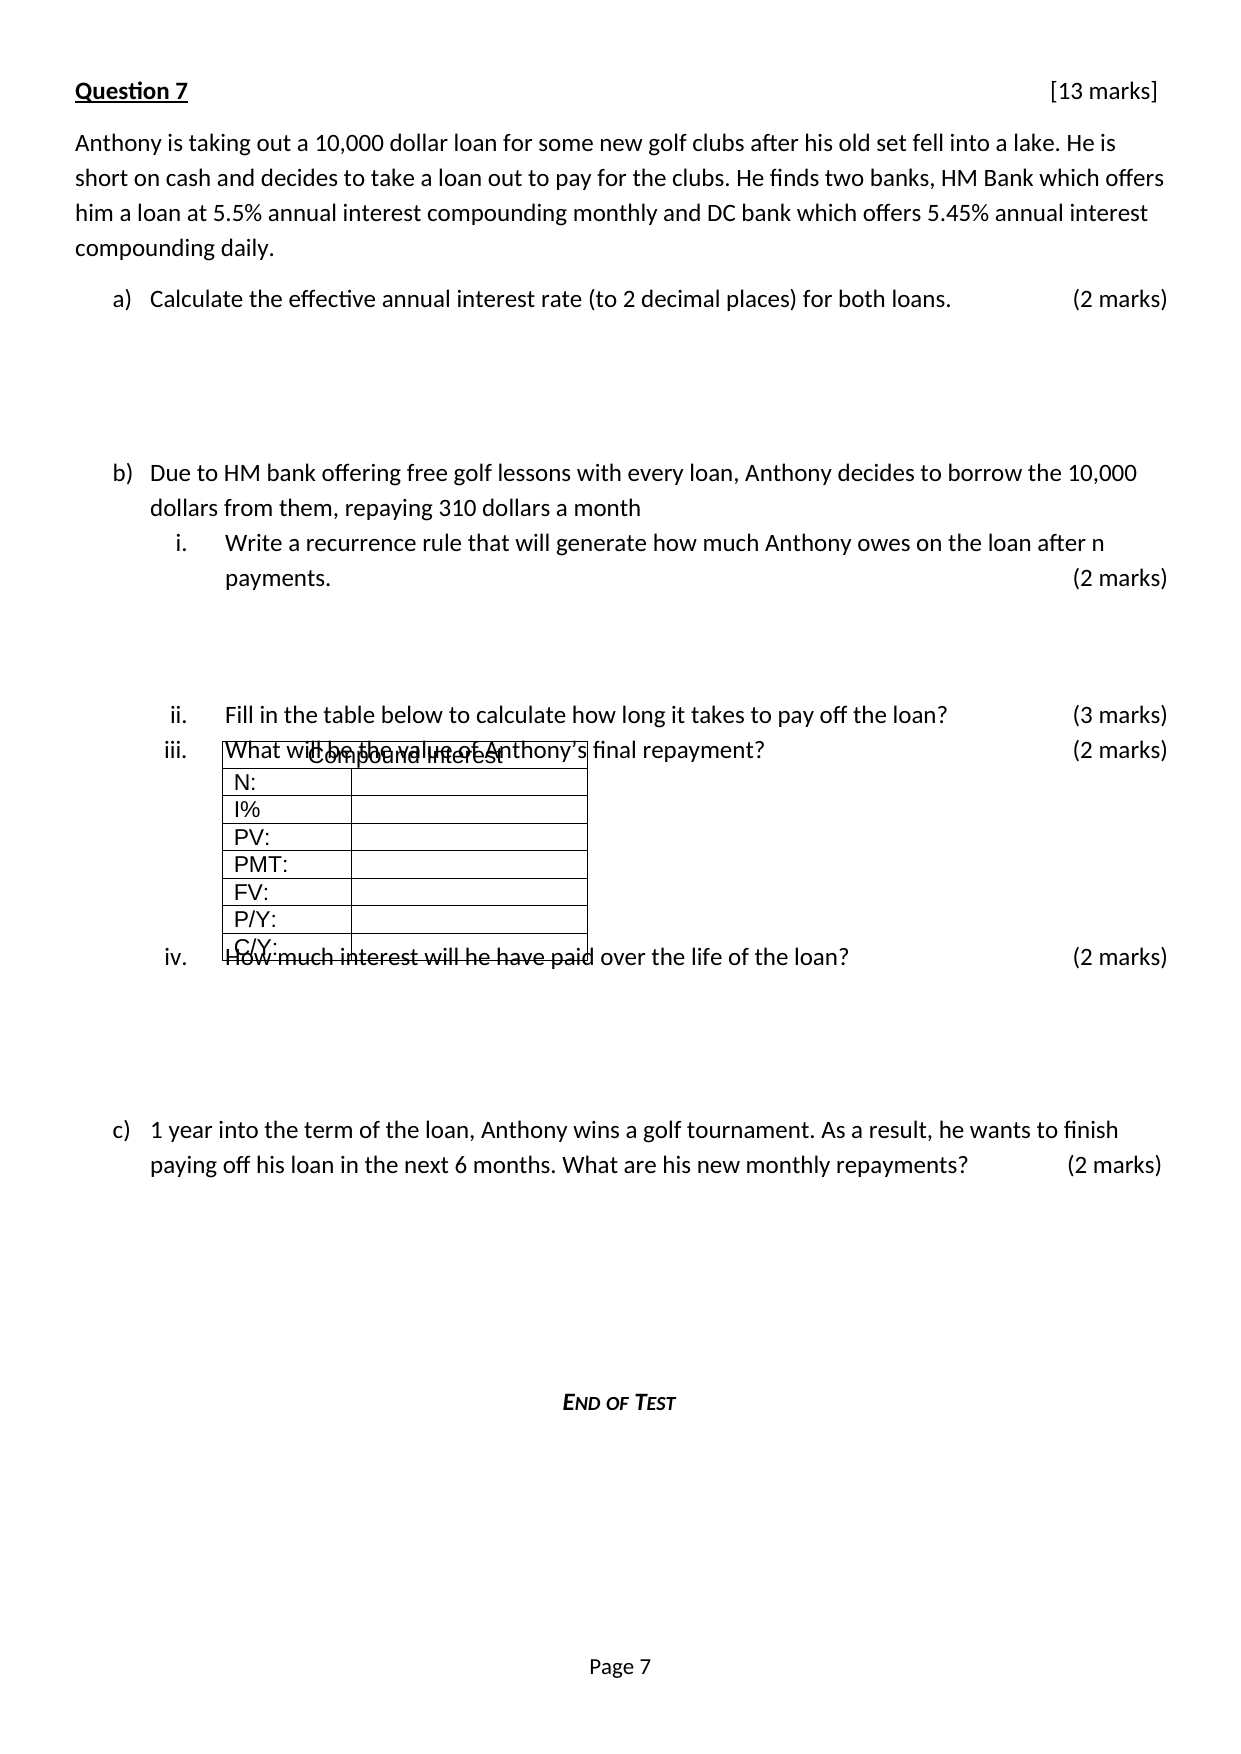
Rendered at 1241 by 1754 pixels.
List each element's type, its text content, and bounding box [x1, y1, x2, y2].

table_cell [352, 824, 587, 850]
table_cell [352, 769, 587, 795]
table_cell [352, 851, 587, 878]
list Calculate the effective annual interest rate (to 2 decimal places) for both loans. (2 marks) [112, 283, 1165, 314]
table_cell PMT: [223, 851, 351, 878]
table_cell N: [223, 769, 351, 795]
table_cell FV: [223, 879, 351, 905]
text End of Test [75, 1386, 1165, 1416]
table_cell PV: [223, 824, 351, 850]
table_cell I% [223, 796, 351, 823]
list What will be the value of Anthony’s final repayment? (2 marks) [187, 734, 1165, 764]
table_cell [352, 906, 587, 932]
table_header Compound Interest [223, 742, 587, 768]
table_cell [352, 796, 587, 823]
table_cell [352, 934, 587, 960]
list How much interest will he have paid over the life of the loan? (2 marks) [187, 941, 1165, 971]
list Fill in the table below to calculate how long it takes to pay off the loan? (3 marks) [187, 699, 1165, 729]
table_cell [352, 879, 587, 905]
table_cell C/Y: [223, 934, 351, 960]
list Write a recurrence rule that will generate how much Anthony owes on the loan after n payments. (2 marks) [187, 527, 1165, 625]
text Anthony is taking out a 10,000 dollar loan for some new golf clubs after his old set fell into a lake. He is short on cash and decides to take a loan out to pay for the clubs. He finds two banks, HM Bank which offers him a loan at 5.5% annual interest compounding monthly and DC bank which offers 5.45% annual interest compounding daily. [75, 127, 1165, 262]
table_cell P/Y: [223, 906, 351, 932]
list Due to HM bank offering free golf lessons with every loan, Anthony decides to borrow the 10,000 dollars from them, repaying 310 dollars a month [112, 457, 1165, 523]
list 1 year into the term of the loan, Anthony wins a golf tournament. As a result, he wants to finish paying off his loan in the next 6 months. What are his new monthly repayments? (2 marks) [112, 1114, 1165, 1180]
text Question 7 [13 marks] [75, 75, 1165, 106]
